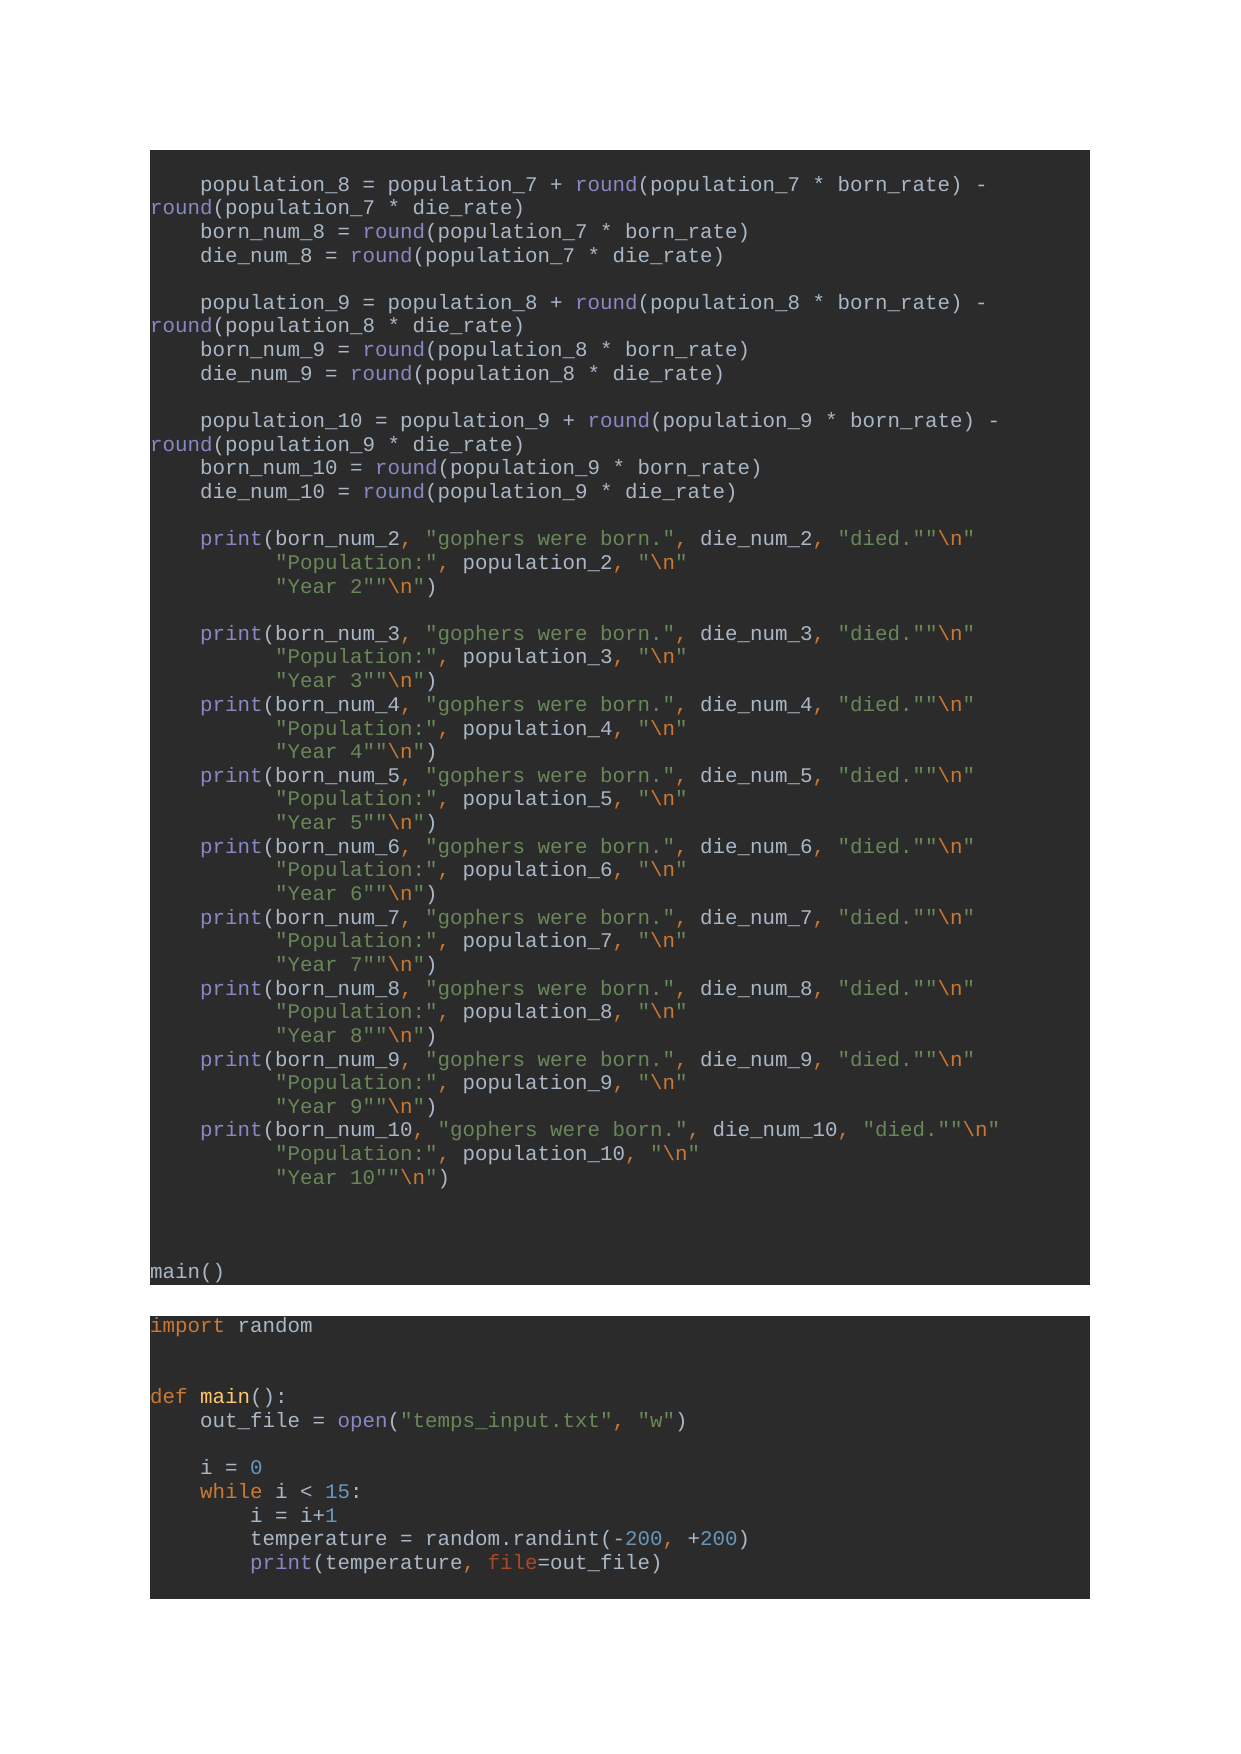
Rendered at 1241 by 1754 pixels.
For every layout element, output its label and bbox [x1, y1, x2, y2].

text [150, 150, 1090, 1285]
text [150, 1316, 1090, 1599]
